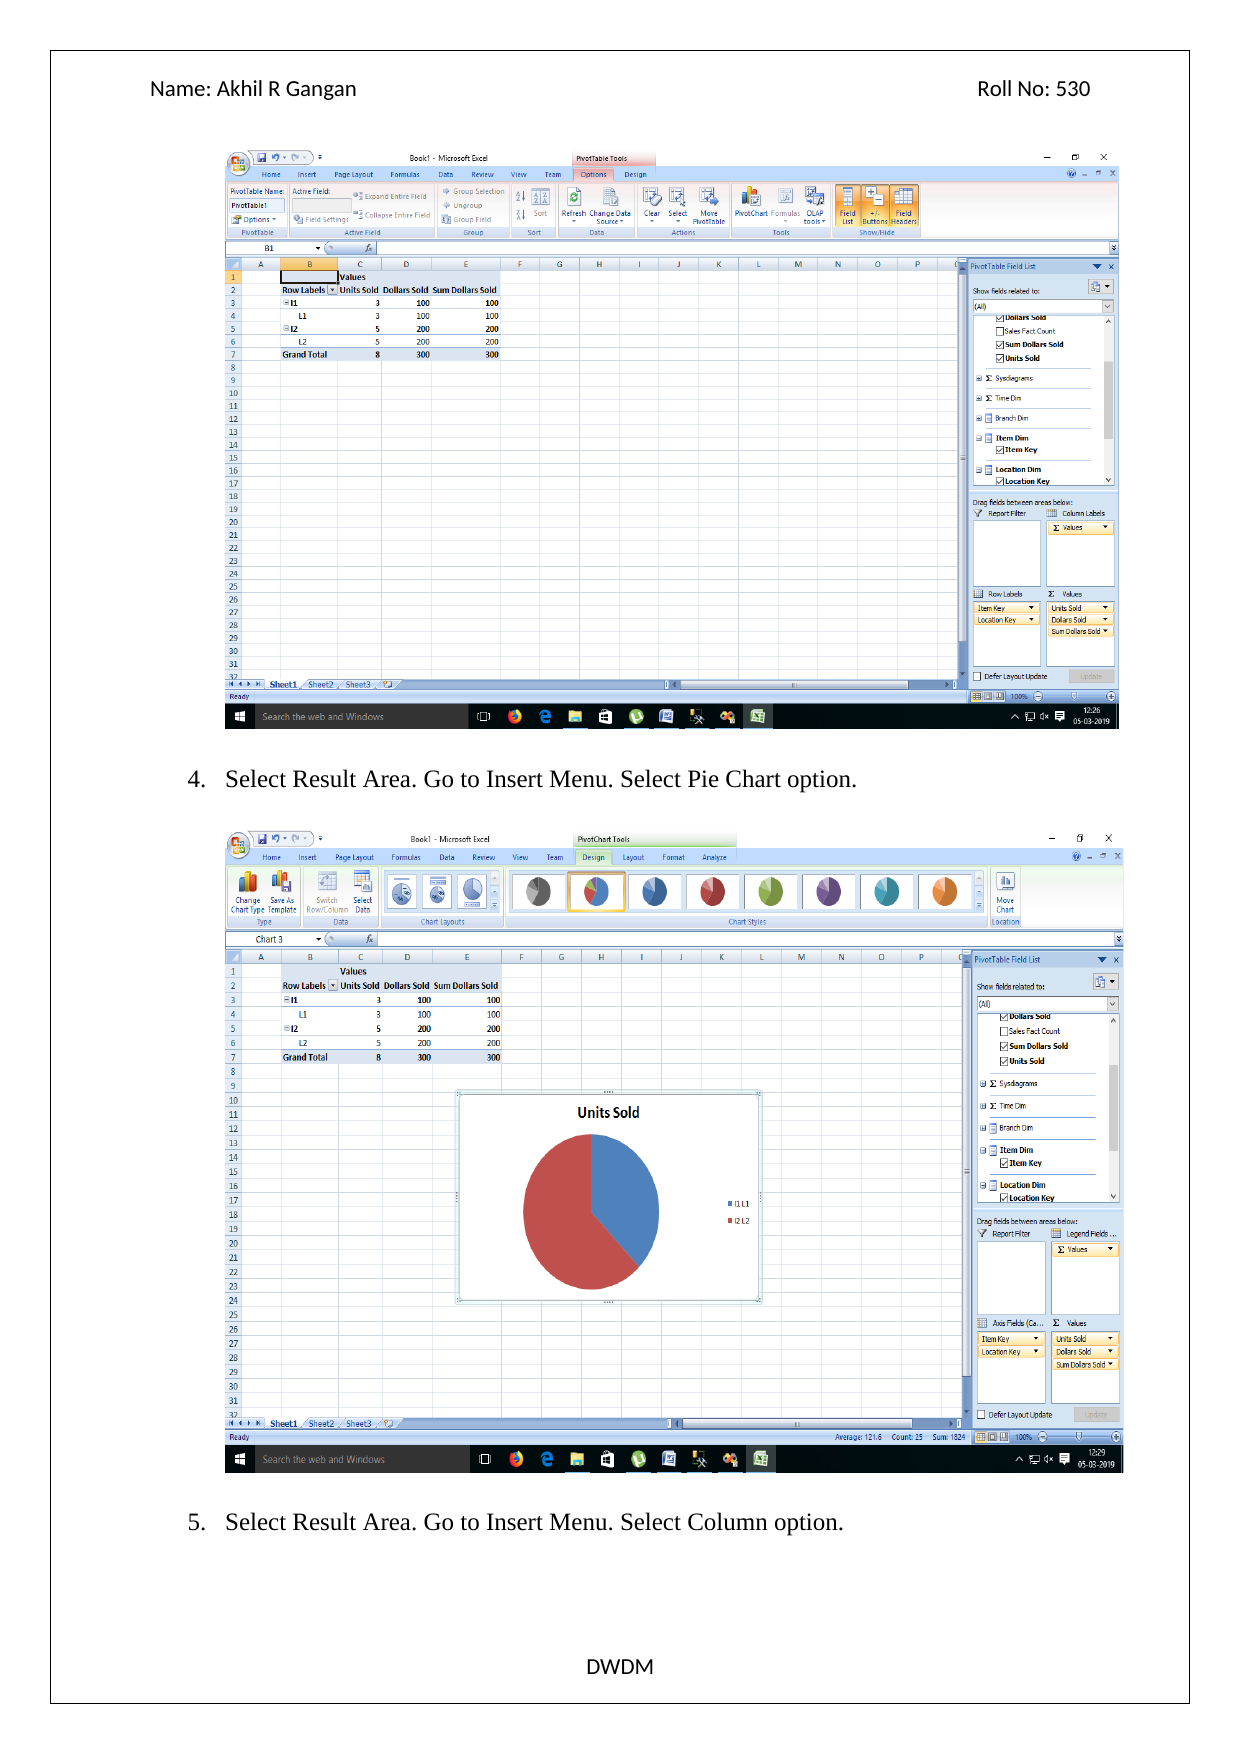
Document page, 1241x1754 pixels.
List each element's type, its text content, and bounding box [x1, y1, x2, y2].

list Select Result Area. Go to Insert Menu. Select Pie Chart option. [187, 764, 1090, 792]
picture [225, 829, 1124, 1473]
list Select Result Area. Go to Insert Menu. Select Column option. [187, 1507, 1090, 1536]
picture [225, 150, 1119, 729]
